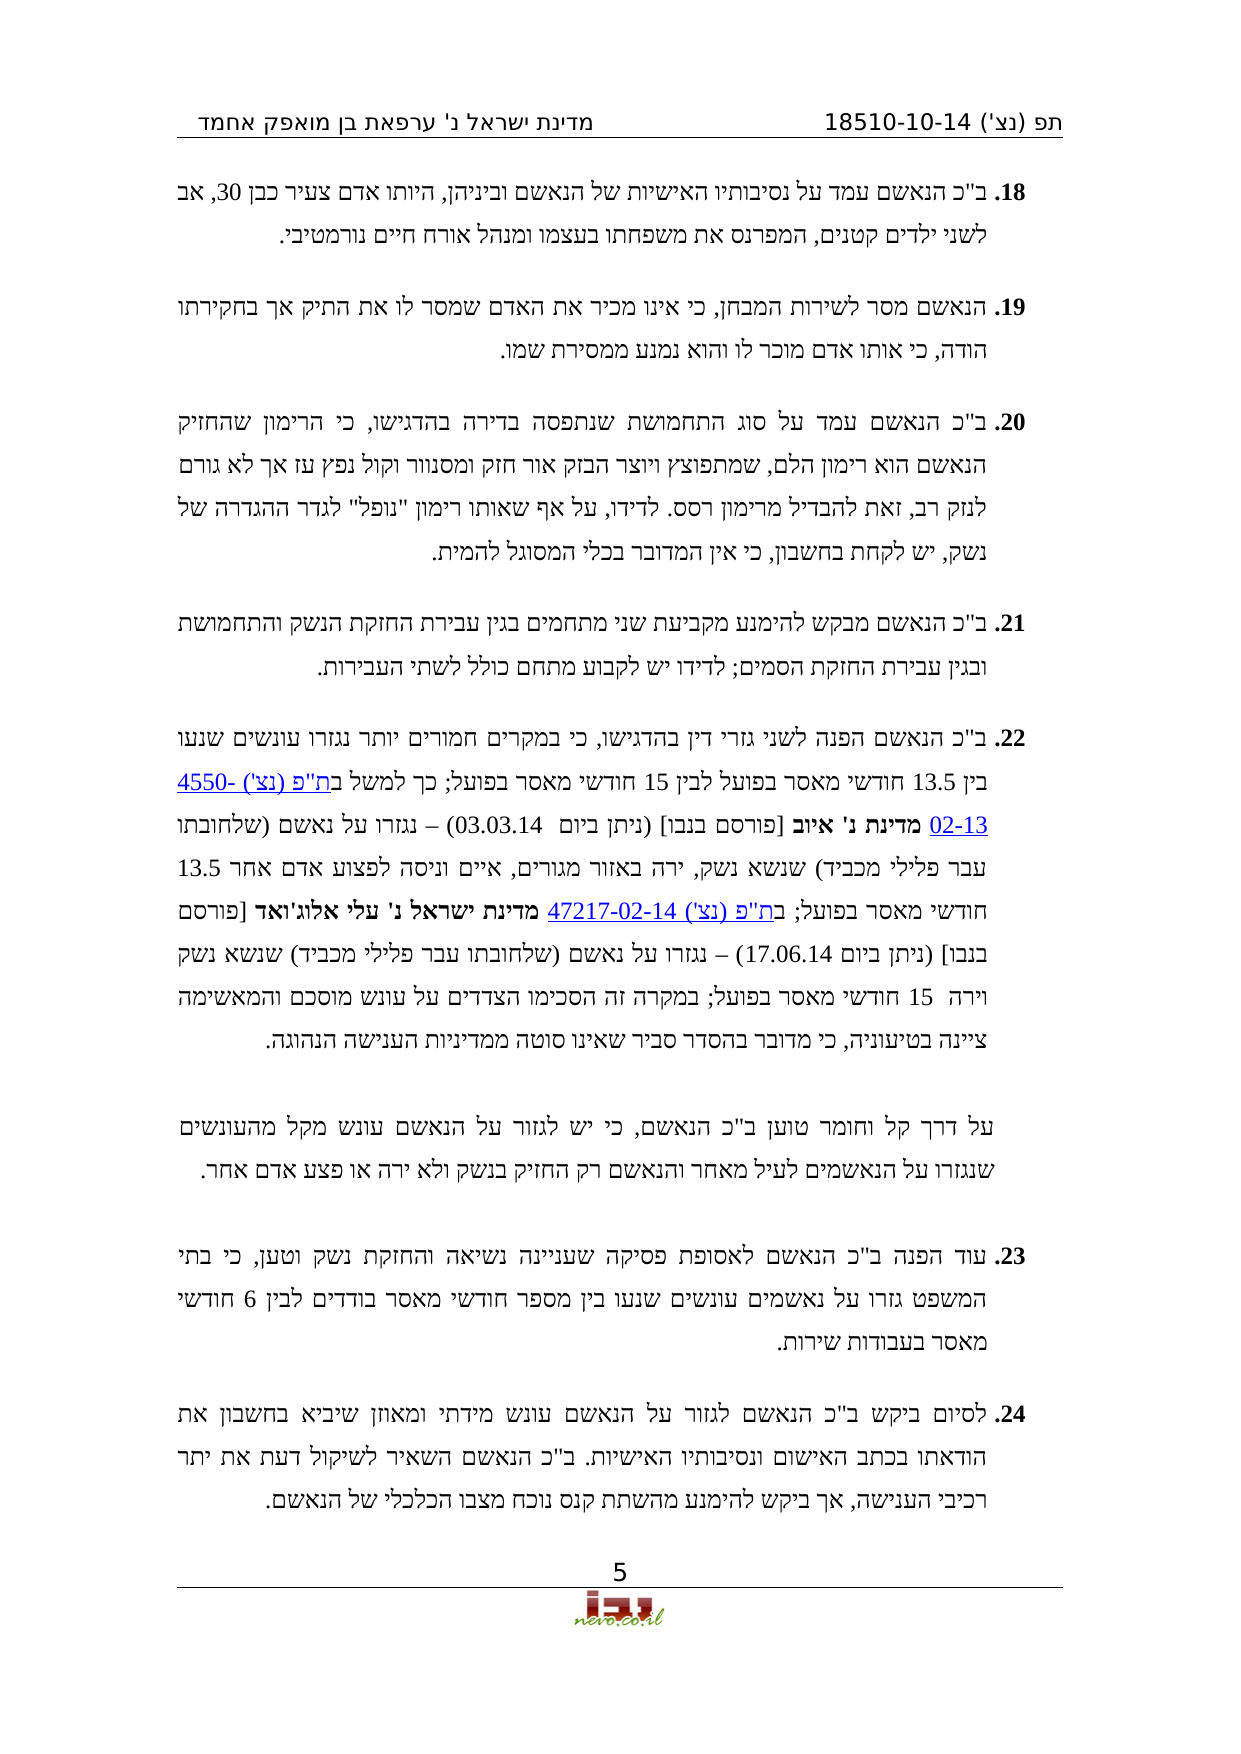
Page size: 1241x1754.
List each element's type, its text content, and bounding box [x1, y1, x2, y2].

list לסיום ביקש ב"כ הנאשם לגזור על הנאשם עונש מידתי ומאוזן שיביא בחשבון את הודאתו בכתב האישום ונסיבותיו האישיות. ב"כ הנאשם השאיר לשיקול דעת את יתר רכיבי הענישה, אך ביקש להימנע מהשתת קנס נוכח מצבו הכלכלי של הנאשם. [177, 1399, 1026, 1514]
list ב"כ הנאשם הפנה לשני גזרי דין בהדגישו, כי במקרים חמורים יותר נגזרו עונשים שנעו בין 13.5 חודשי מאסר בפועל לבין 15 חודשי מאסר בפועל; כך למשל בת"פ (נצ') 4550-02-13 מדינת נ' איוב [פורסם בנבו] (ניתן ביום 03.03.14) – נגזרו על נאשם (שלחובתו עבר פלילי מכביד) שנשא נשק, ירה באזור מגורים, איים וניסה לפצוע אדם אחר 13.5 חודשי מאסר בפועל; בת"פ (נצ') 47217-02-14 מדינת ישראל נ' עלי אלוג'ואד [פורסם בנבו] (ניתן ביום 17.06.14) – נגזרו על נאשם (שלחובתו עבר פלילי מכביד) שנשא נשק וירה 15 חודשי מאסר בפועל; במקרה זה הסכימו הצדדים על עונש מוסכם והמאשימה ציינה בטיעוניה, כי מדובר בהסדר סביר שאינו סוטה ממדיניות הענישה הנהוגה. [177, 723, 1026, 1054]
list ב"כ הנאשם עמד על נסיבותיו האישיות של הנאשם וביניהן, היותו אדם צעיר כבן 30, אב לשני ילדים קטנים, המפרנס את משפחתו בעצמו ומנהל אורח חיים נורמטיבי. [177, 177, 1026, 249]
list ב"כ הנאשם עמד על סוג התחמושת שנתפסה בדירה בהדגישו, כי הרימון שהחזיק הנאשם הוא רימון הלם, שמתפוצץ ויוצר הבזק אור חזק ומסנוור וקול נפץ עז אך לא גורם לנזק רב, זאת להבדיל מרימון רסס. לדידו, על אף שאותו רימון "נופל" לגדר ההגדרה של נשק, יש לקחת בחשבון, כי אין המדובר בכלי המסוגל להמית. [177, 407, 1026, 565]
list ב"כ הנאשם מבקש להימנע מקביעת שני מתחמים בגין עבירת החזקת הנשק והתחמושת ובגין עבירת החזקת הסמים; לדידו יש לקבוע מתחם כולל לשתי העבירות. [177, 608, 1026, 680]
text על דרך קל וחומר טוען ב"כ הנאשם, כי יש לגזור על הנאשם עונש מקל מהעונשים שנגזרו על הנאשמים לעיל מאחר והנאשם רק החזיק בנשק ולא ירה או פצע אדם אחר. [177, 1112, 995, 1183]
list עוד הפנה ב"כ הנאשם לאסופת פסיקה שעניינה נשיאה והחזקת נשק וטען, כי בתי המשפט גזרו על נאשמים עונשים שנעו בין מספר חודשי מאסר בודדים לבין 6 חודשי מאסר בעבודות שירות. [177, 1241, 1026, 1356]
list הנאשם מסר לשירות המבחן, כי אינו מכיר את האדם שמסר לו את התיק אך בחקירתו הודה, כי אותו אדם מוכר לו והוא נמנע ממסירת שמו. [177, 292, 1026, 364]
picture [574, 1590, 666, 1627]
